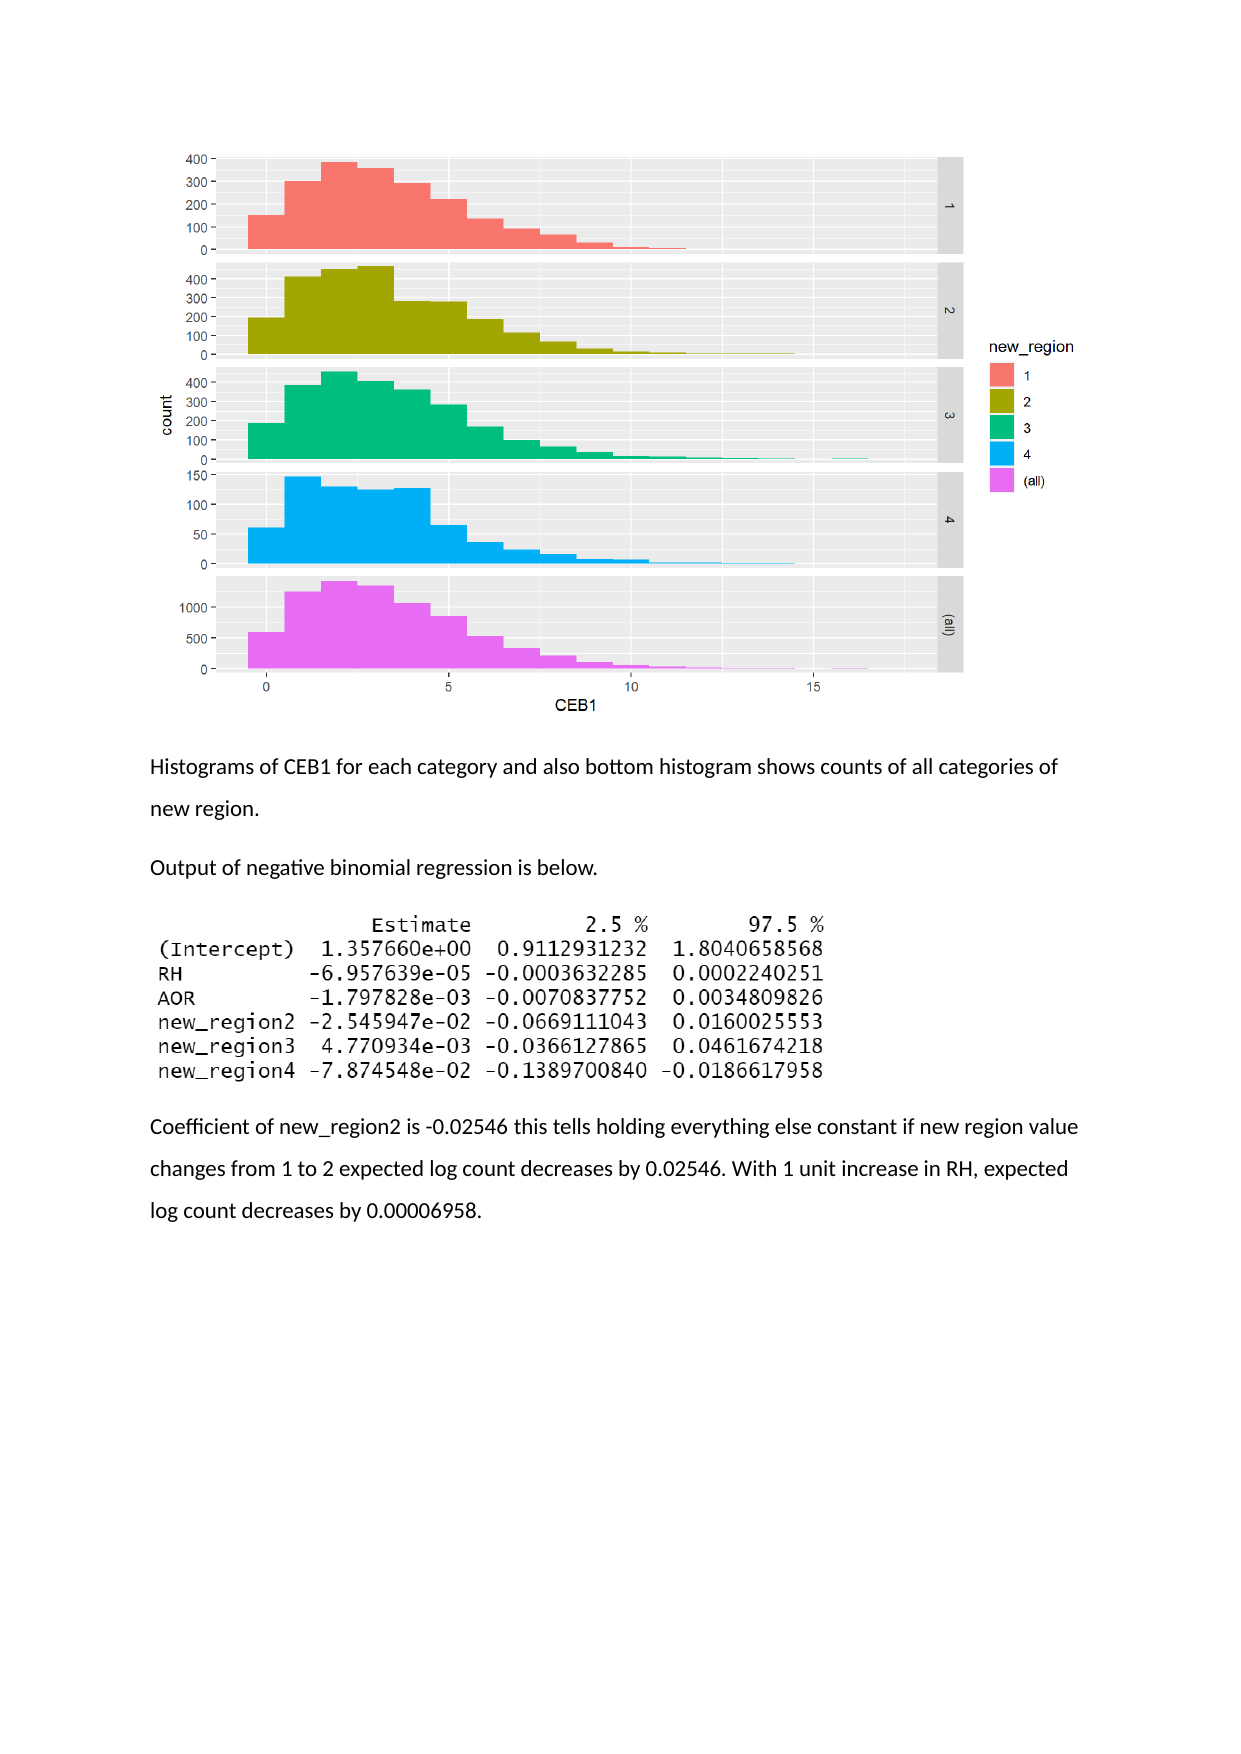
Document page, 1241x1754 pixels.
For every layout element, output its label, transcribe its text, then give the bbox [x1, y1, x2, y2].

text Coefficient of new_region2 is -0.02546 this tells holding everything else constant if new region value changes from 1 to 2 expected log count decreases by 0.02546. With 1 unit increase in RH, expected log count decreases by 0.00006958. [150, 1112, 1090, 1224]
picture [150, 150, 1091, 722]
picture [150, 911, 857, 1082]
text Histograms of CEB1 for each category and also bottom histogram shows counts of all categories of new region. [150, 752, 1090, 822]
text Output of negative binomial regression is below. [150, 853, 1090, 881]
